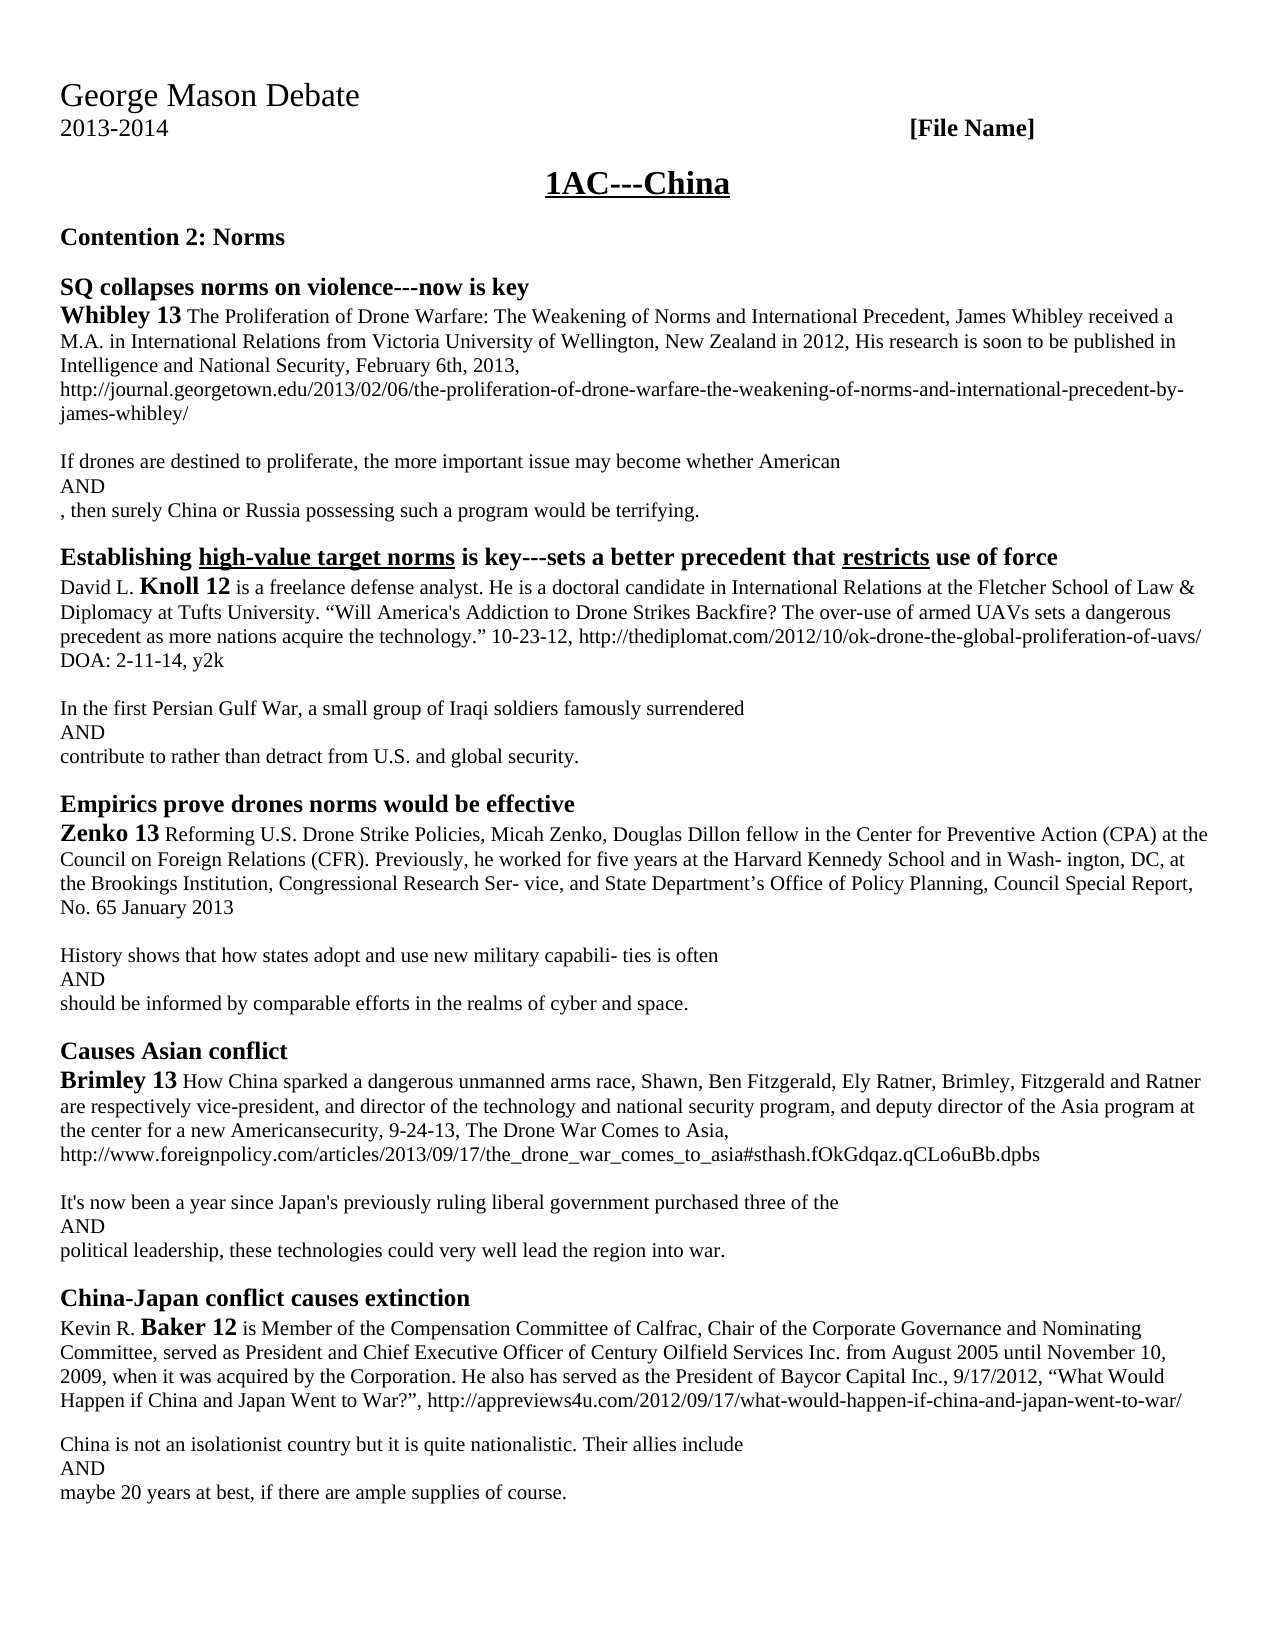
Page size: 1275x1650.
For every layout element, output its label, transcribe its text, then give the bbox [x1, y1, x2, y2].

text AND [60, 473, 1215, 498]
text political leadership, these technologies could very well lead the region into war. [60, 1238, 1215, 1262]
text China is not an isolationist country but it is quite nationalistic. Their allies include [60, 1432, 1215, 1456]
subtitle China-Japan conflict causes extinction [60, 1283, 1215, 1312]
text In the first Persian Gulf War, a small group of Iraqi soldiers famously surrendered [60, 696, 1215, 720]
text David L. Knoll 12 is a freelance defense analyst. He is a doctoral candidate in International Relations at the Fletcher School of Law & Diplomacy at Tufts University. “Will America's Addiction to Drone Strikes Backfire? The over-use of armed UAVs sets a dangerous precedent as more nations acquire the technology.” 10-23-12, http://thediplomat.com/2012/10/ok-drone-the-global-proliferation-of-uavs/ DOA: 2-11-14, y2k [60, 571, 1215, 672]
text It's now been a year since Japan's previously ruling liberal government purchased three of the [60, 1190, 1215, 1214]
text History shows that how states adopt and use new military capabili- ties is often [60, 943, 1215, 967]
text contribute to rather than detract from U.S. and global security. [60, 744, 1215, 768]
subtitle Establishing high-value target norms is key---sets a better precedent that restricts use of force [60, 542, 1215, 571]
text AND [60, 1214, 1215, 1238]
text AND [60, 720, 1215, 744]
text Kevin R. Baker 12 is Member of the Compensation Committee of Calfrac, Chair of the Corporate Governance and Nominating Committee, served as President and Chief Executive Officer of Century Oilfield Services Inc. from August 2005 until November 10, 2009, when it was acquired by the Corporation. He also has served as the President of Baycor Capital Inc., 9/17/2012, “What Would Happen if China and Japan Went to War?”, http://appreviews4u.com/2012/09/17/what-would-happen-if-china-and-japan-went-to-war/ [60, 1312, 1215, 1412]
text AND [60, 967, 1215, 991]
text http://www.foreignpolicy.com/articles/2013/09/17/the_drone_war_comes_to_asia#sthash.fOkGdqaz.qCLo6uBb.dpbs [60, 1142, 1215, 1166]
text , then surely China or Russia possessing such a program would be terrifying. [60, 498, 1215, 522]
subtitle Empirics prove drones norms would be effective [60, 789, 1215, 818]
subtitle Causes Asian conflict [60, 1036, 1215, 1065]
text Zenko 13 Reforming U.S. Drone Strike Policies, Micah Zenko, Douglas Dillon fellow in the Center for Preventive Action (CPA) at the Council on Foreign Relations (CFR). Previously, he worked for five years at the Harvard Kennedy School and in Wash- ington, DC, at the Brookings Institution, Congressional Research Ser- vice, and State Department’s Office of Policy Planning, Council Special Report, No. 65 January 2013 [60, 818, 1215, 919]
text should be informed by comparable efforts in the realms of cyber and space. [60, 991, 1215, 1015]
text Brimley 13 How China sparked a dangerous unmanned arms race, Shawn, Ben Fitzgerald, Ely Ratner, Brimley, Fitzgerald and Ratner are respectively vice-president, and director of the technology and national security program, and deputy director of the Asia program at the center for a new Americansecurity, 9-24-13, The Drone War Comes to Asia, [60, 1065, 1215, 1142]
subtitle 1AC---China [60, 163, 1215, 201]
text If drones are destined to proliferate, the more important issue may become whether American [60, 449, 1215, 473]
text maybe 20 years at best, if there are ample supplies of course. [60, 1480, 1215, 1504]
subtitle Contention 2: Norms [60, 222, 1215, 251]
subtitle SQ collapses norms on violence---now is key [60, 272, 1215, 300]
text AND [60, 1456, 1215, 1480]
text http://journal.georgetown.edu/2013/02/06/the-proliferation-of-drone-warfare-the-weakening-of-norms-and-international-precedent-by-james-whibley/ [60, 377, 1215, 425]
text Whibley 13 The Proliferation of Drone Warfare: The Weakening of Norms and International Precedent, James Whibley received a M.A. in International Relations from Victoria University of Wellington, New Zealand in 2012, His research is soon to be published in Intelligence and National Security, February 6th, 2013, [60, 300, 1215, 377]
